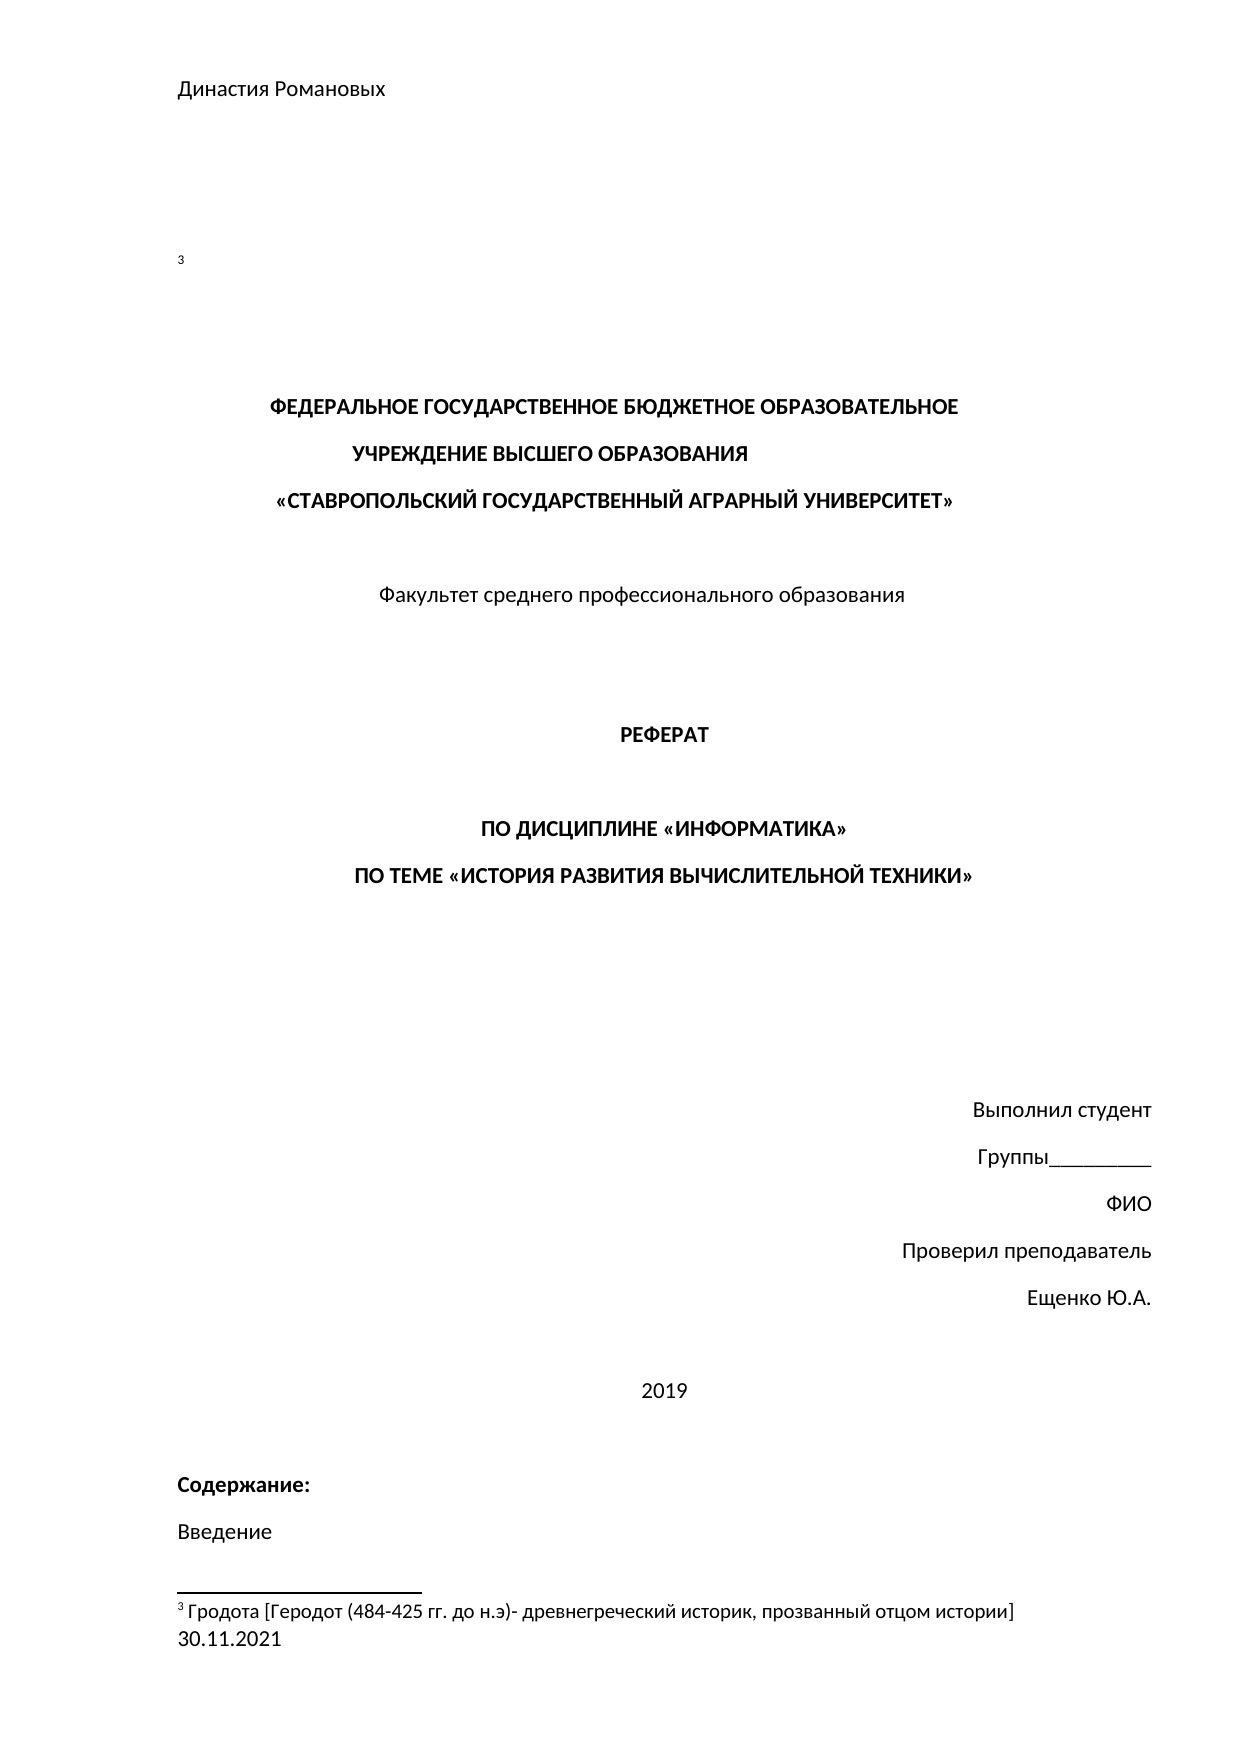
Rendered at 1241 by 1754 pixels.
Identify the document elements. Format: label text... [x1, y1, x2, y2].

text ФИО [177, 1189, 1152, 1217]
text Проверил преподаватель [177, 1236, 1152, 1264]
text Выполнил студент [177, 1095, 1152, 1123]
text Введение [177, 1517, 1152, 1545]
text ПО ДИСЦИПЛИНЕ «ИНФОРМАТИКА» [177, 814, 1152, 842]
text ПО ТЕМЕ «ИСТОРИЯ РАЗВИТИЯ ВЫЧИСЛИТЕЛЬНОЙ ТЕХНИКИ» [177, 861, 1152, 889]
text «СТАВРОПОЛЬСКИЙ ГОСУДАРСТВЕННЫЙ АГРАРНЫЙ УНИВЕРСИТЕТ» [177, 486, 1152, 514]
text 2019 [177, 1377, 1152, 1404]
text УЧРЕЖДЕНИЕ ВЫСШЕГО ОБРАЗОВАНИЯ [177, 439, 1152, 467]
text Содержание: [177, 1470, 1152, 1498]
text РЕФЕРАТ [177, 720, 1152, 748]
text Ещенко Ю.А. [177, 1283, 1152, 1311]
text Факультет среднего профессионального образования [177, 580, 1152, 608]
text ФЕДЕРАЛЬНОЕ ГОСУДАРСТВЕННОЕ БЮДЖЕТНОЕ ОБРАЗОВАТЕЛЬНОЕ [177, 392, 1152, 420]
text Группы_________ [177, 1142, 1152, 1170]
